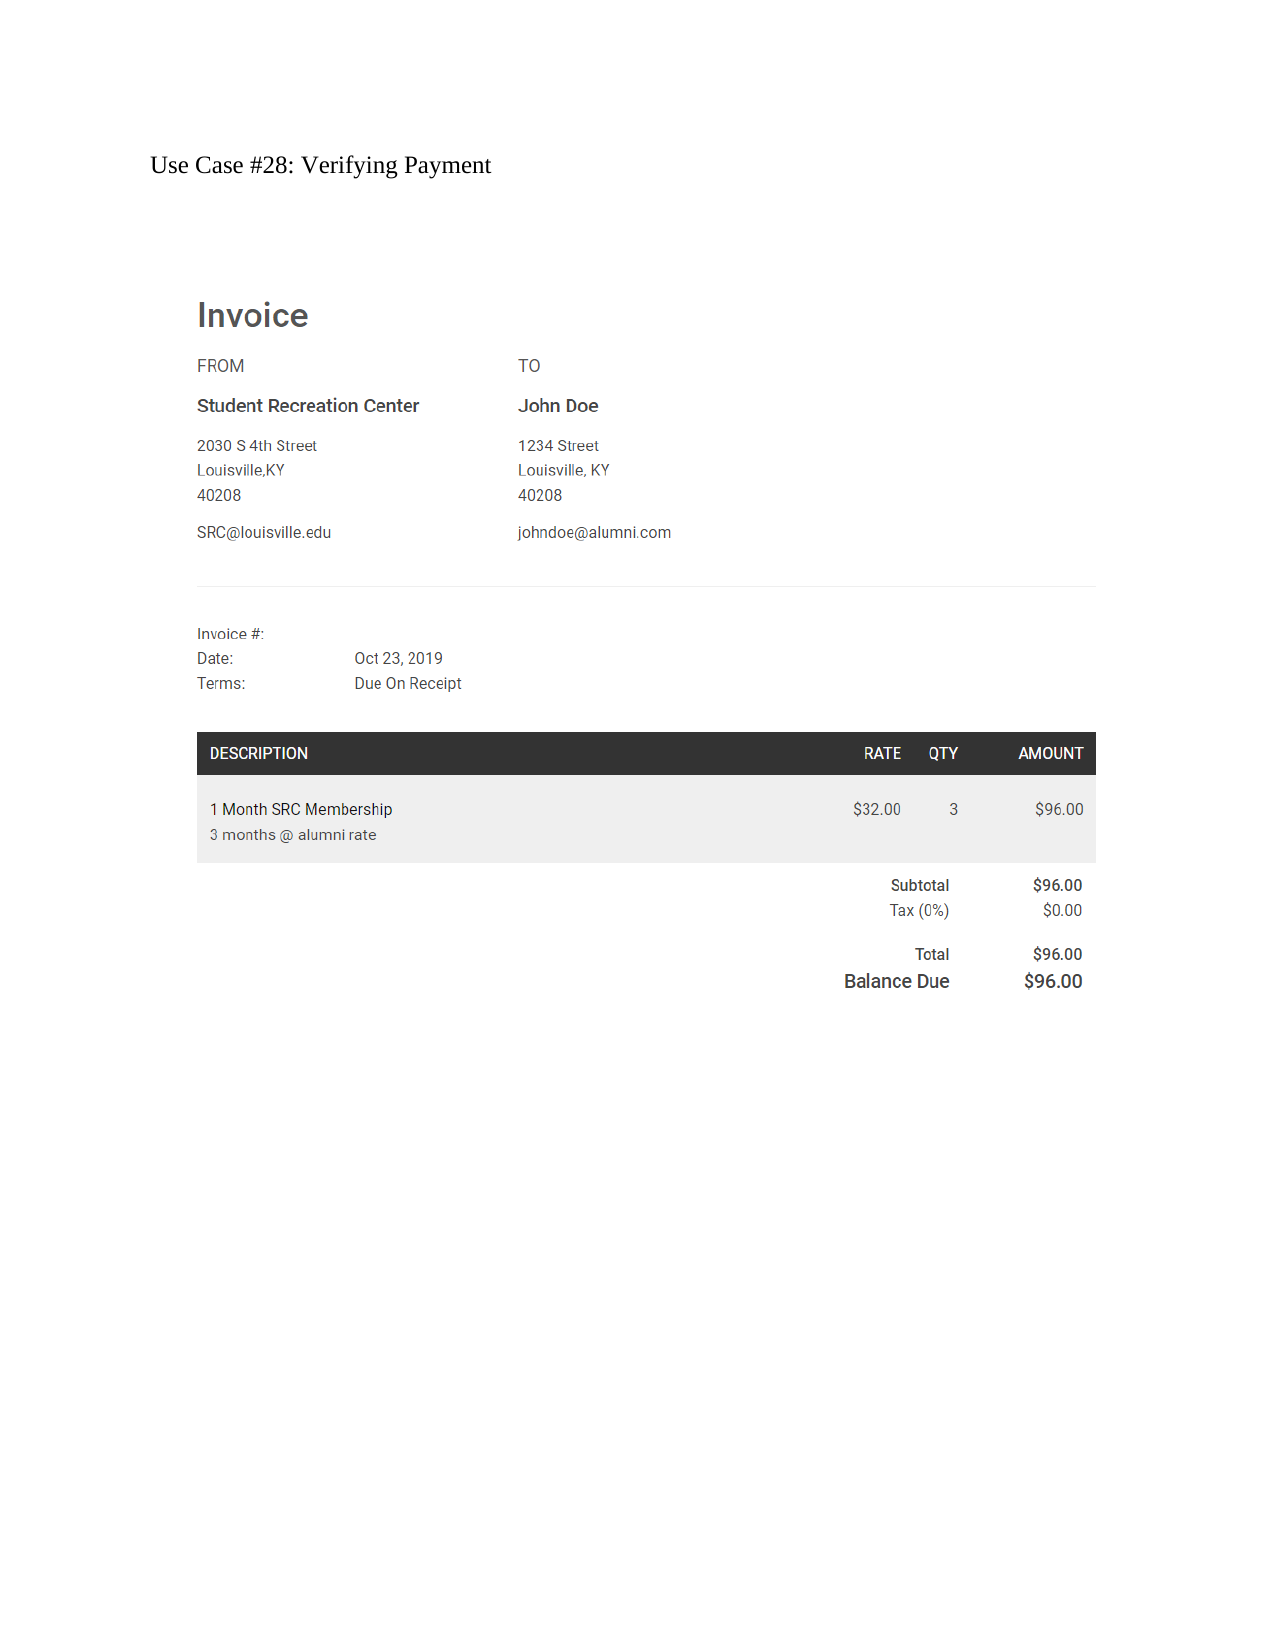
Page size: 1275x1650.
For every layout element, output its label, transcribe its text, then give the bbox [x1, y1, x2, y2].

text Use Case #28: Verifying Payment [150, 150, 1125, 179]
picture [150, 249, 1125, 1029]
